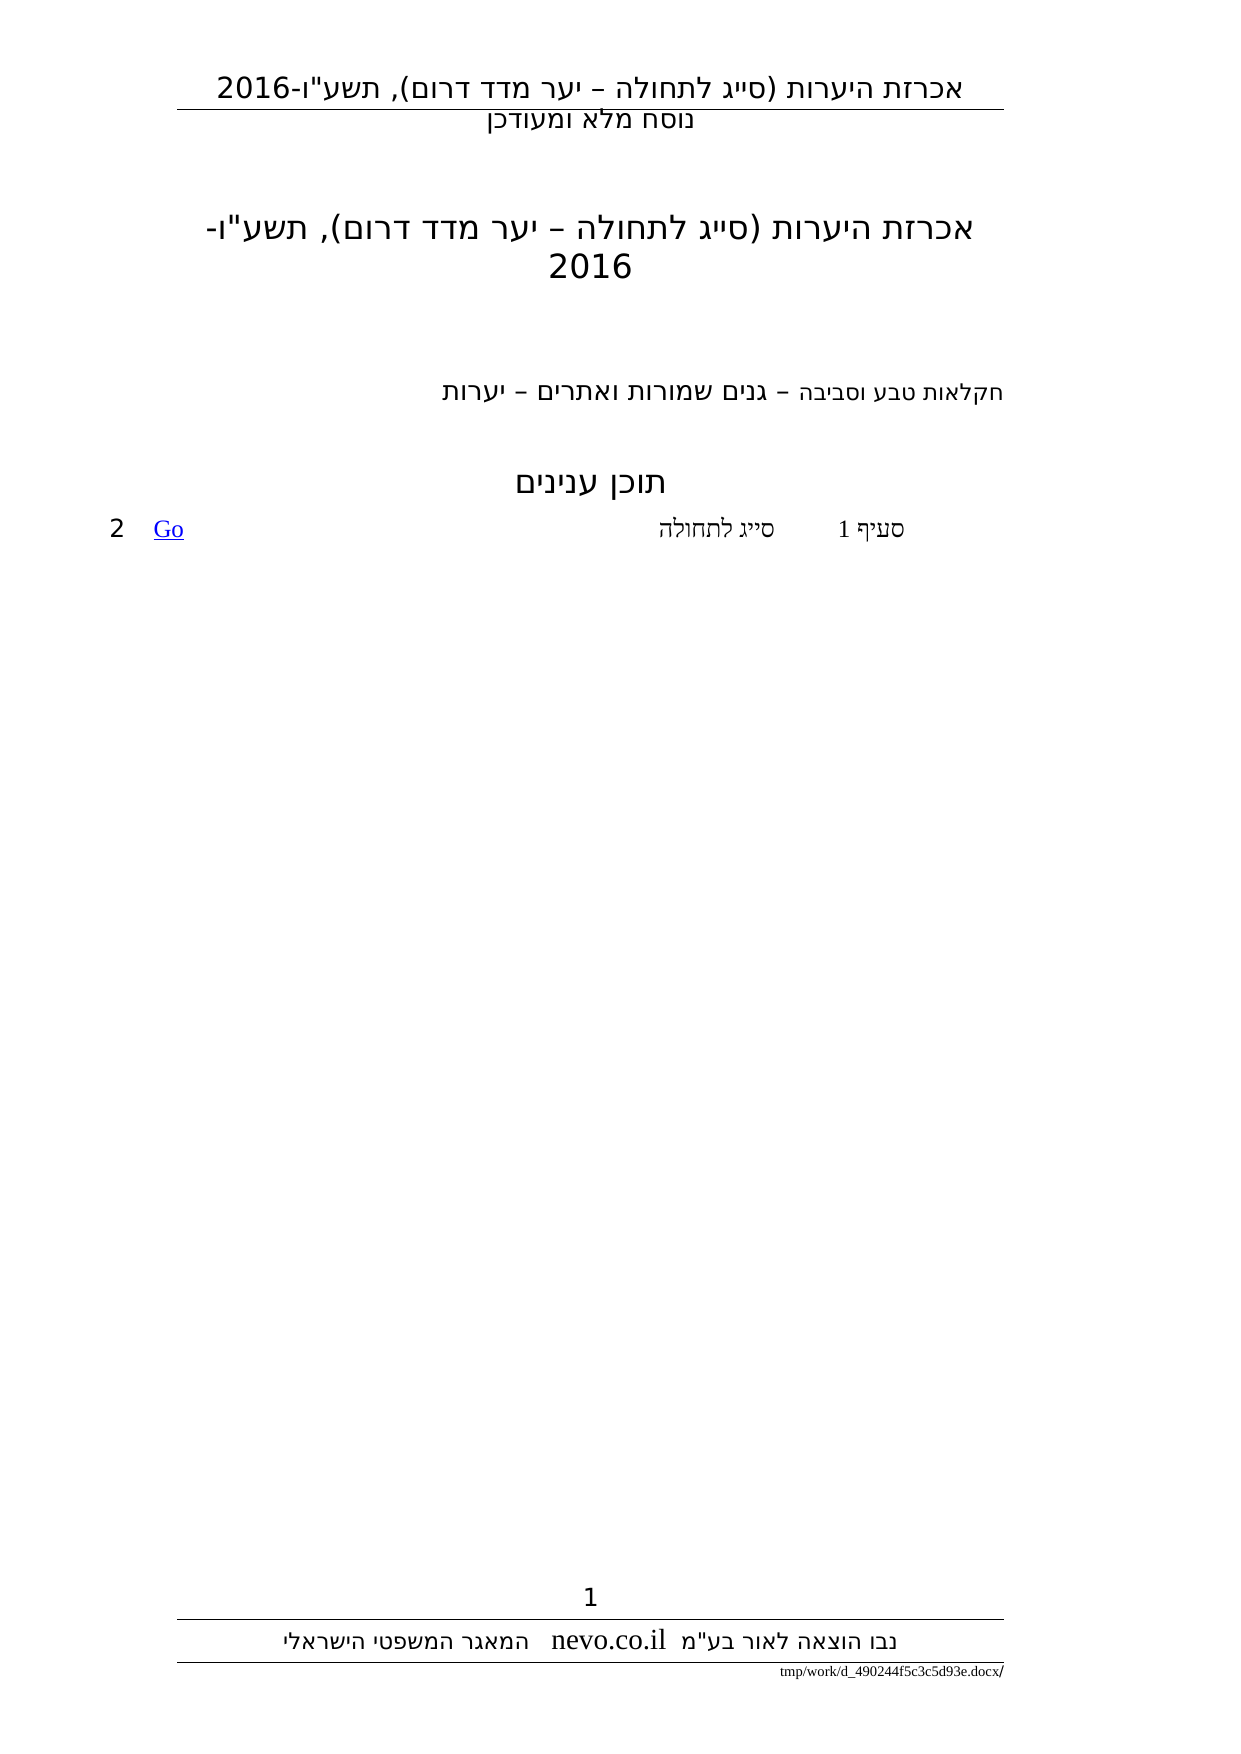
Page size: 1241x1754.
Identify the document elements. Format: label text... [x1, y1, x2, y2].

table_header סייג לתחולה [195, 514, 786, 543]
table_header 2 [48, 514, 136, 543]
text חקלאות טבע וסביבה – גנים שמורות ואתרים – יערות [59, 375, 1004, 406]
text תוכן ענינים [177, 463, 1004, 501]
table_header סעיף 1 [786, 514, 916, 543]
table_header Go [136, 514, 195, 543]
text אכרזת היערות (סייג לתחולה – יער מדד דרום), תשע"ו-2016 [177, 208, 1004, 286]
